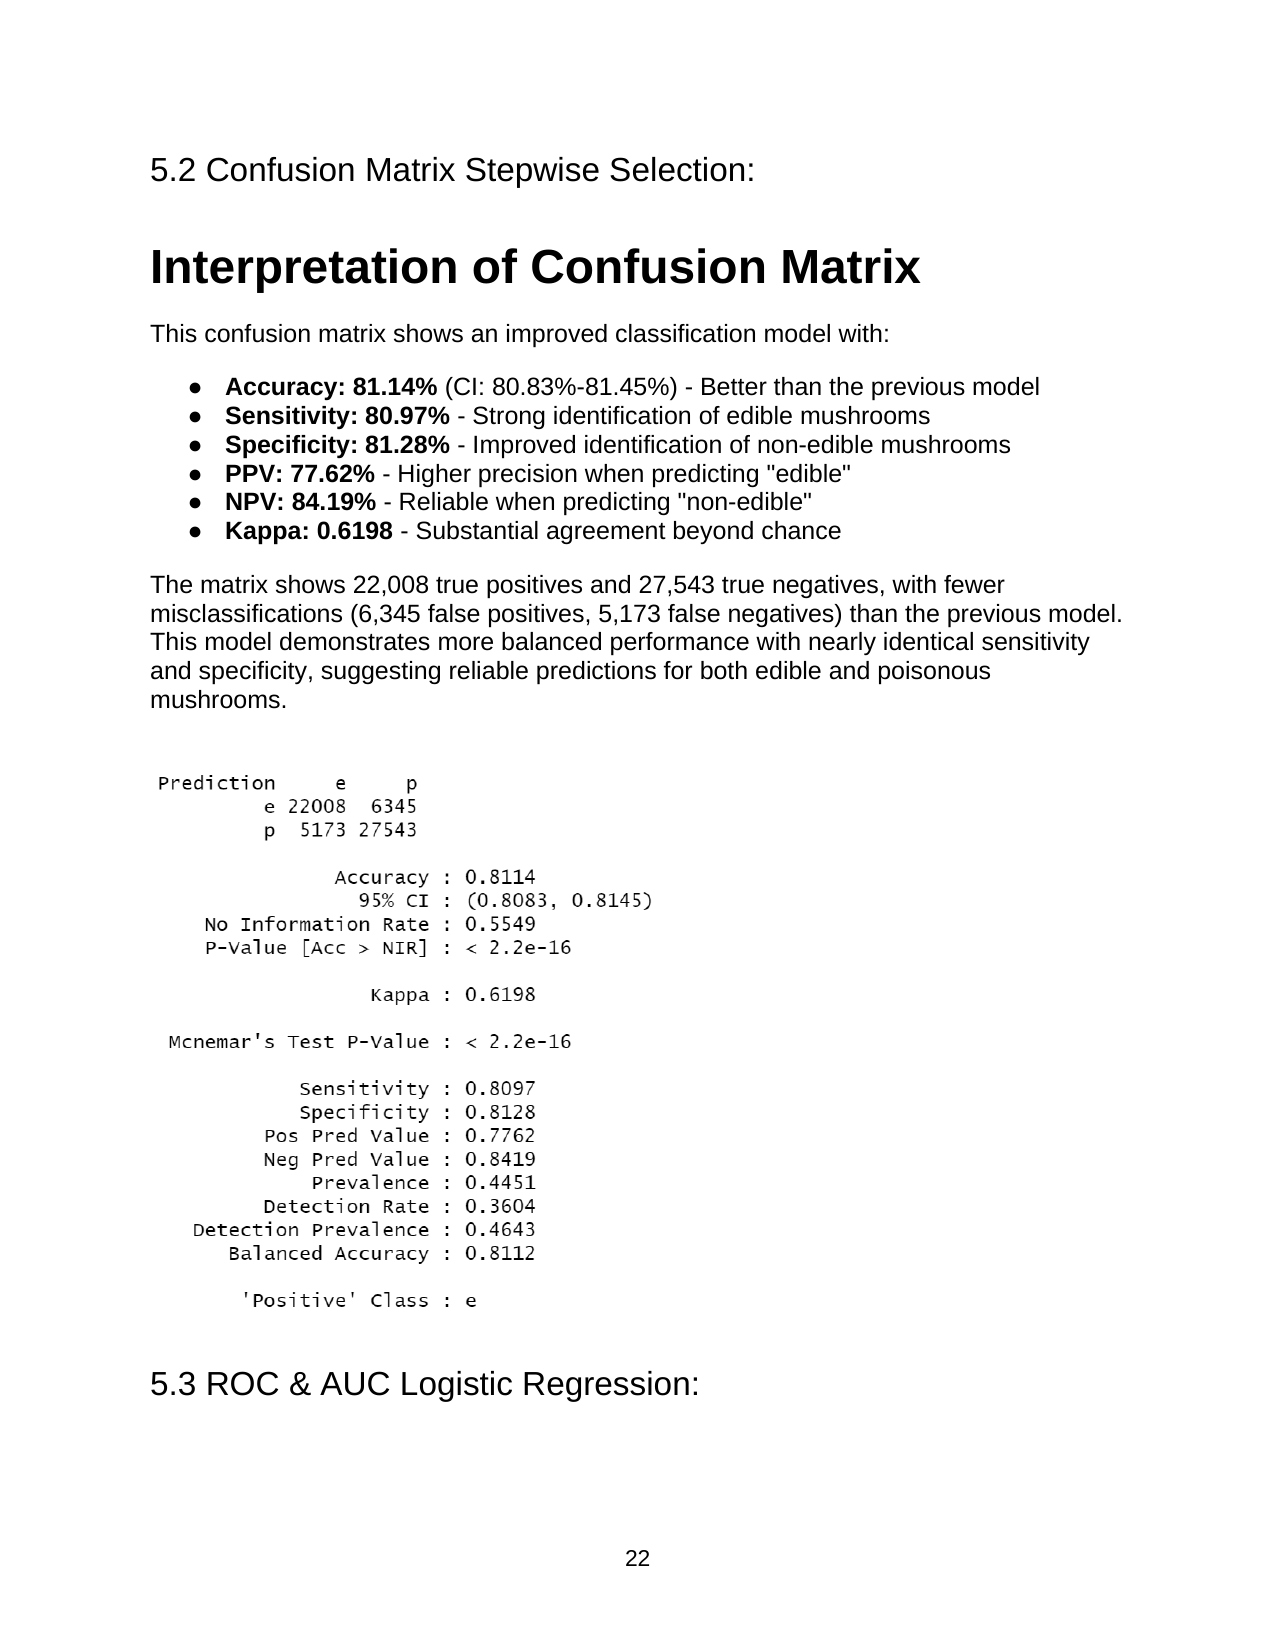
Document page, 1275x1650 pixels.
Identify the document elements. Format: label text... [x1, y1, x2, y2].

text This confusion matrix shows an improved classification model with: [150, 318, 1125, 347]
list Specificity: 81.28% - Improved identification of non-edible mushrooms [187, 430, 1125, 458]
list NPV: 84.19% - Reliable when predicting "non-edible" [187, 487, 1125, 516]
list Sensitivity: 80.97% - Strong identification of edible mushrooms [187, 401, 1125, 430]
list Accuracy: 81.14% (CI: 80.83%-81.45%) - Better than the previous model [187, 372, 1125, 401]
list PPV: 77.62% - Higher precision when predicting "edible" [187, 458, 1125, 487]
picture [150, 768, 690, 1323]
list Kappa: 0.6198 - Substantial agreement beyond chance [187, 516, 1125, 545]
subtitle 5.3 ROC & AUC Logistic Regression: [150, 1364, 1125, 1402]
text The matrix shows 22,008 true positives and 27,543 true negatives, with fewer misclassifications (6,345 false positives, 5,173 false negatives) than the previous model. This model demonstrates more balanced performance with nearly identical sensitivity and specificity, suggesting reliable predictions for both edible and poisonous mushrooms. [150, 570, 1125, 713]
subtitle Interpretation of Confusion Matrix [150, 238, 1125, 293]
subtitle 5.2 Confusion Matrix Stepwise Selection: [150, 150, 1125, 188]
